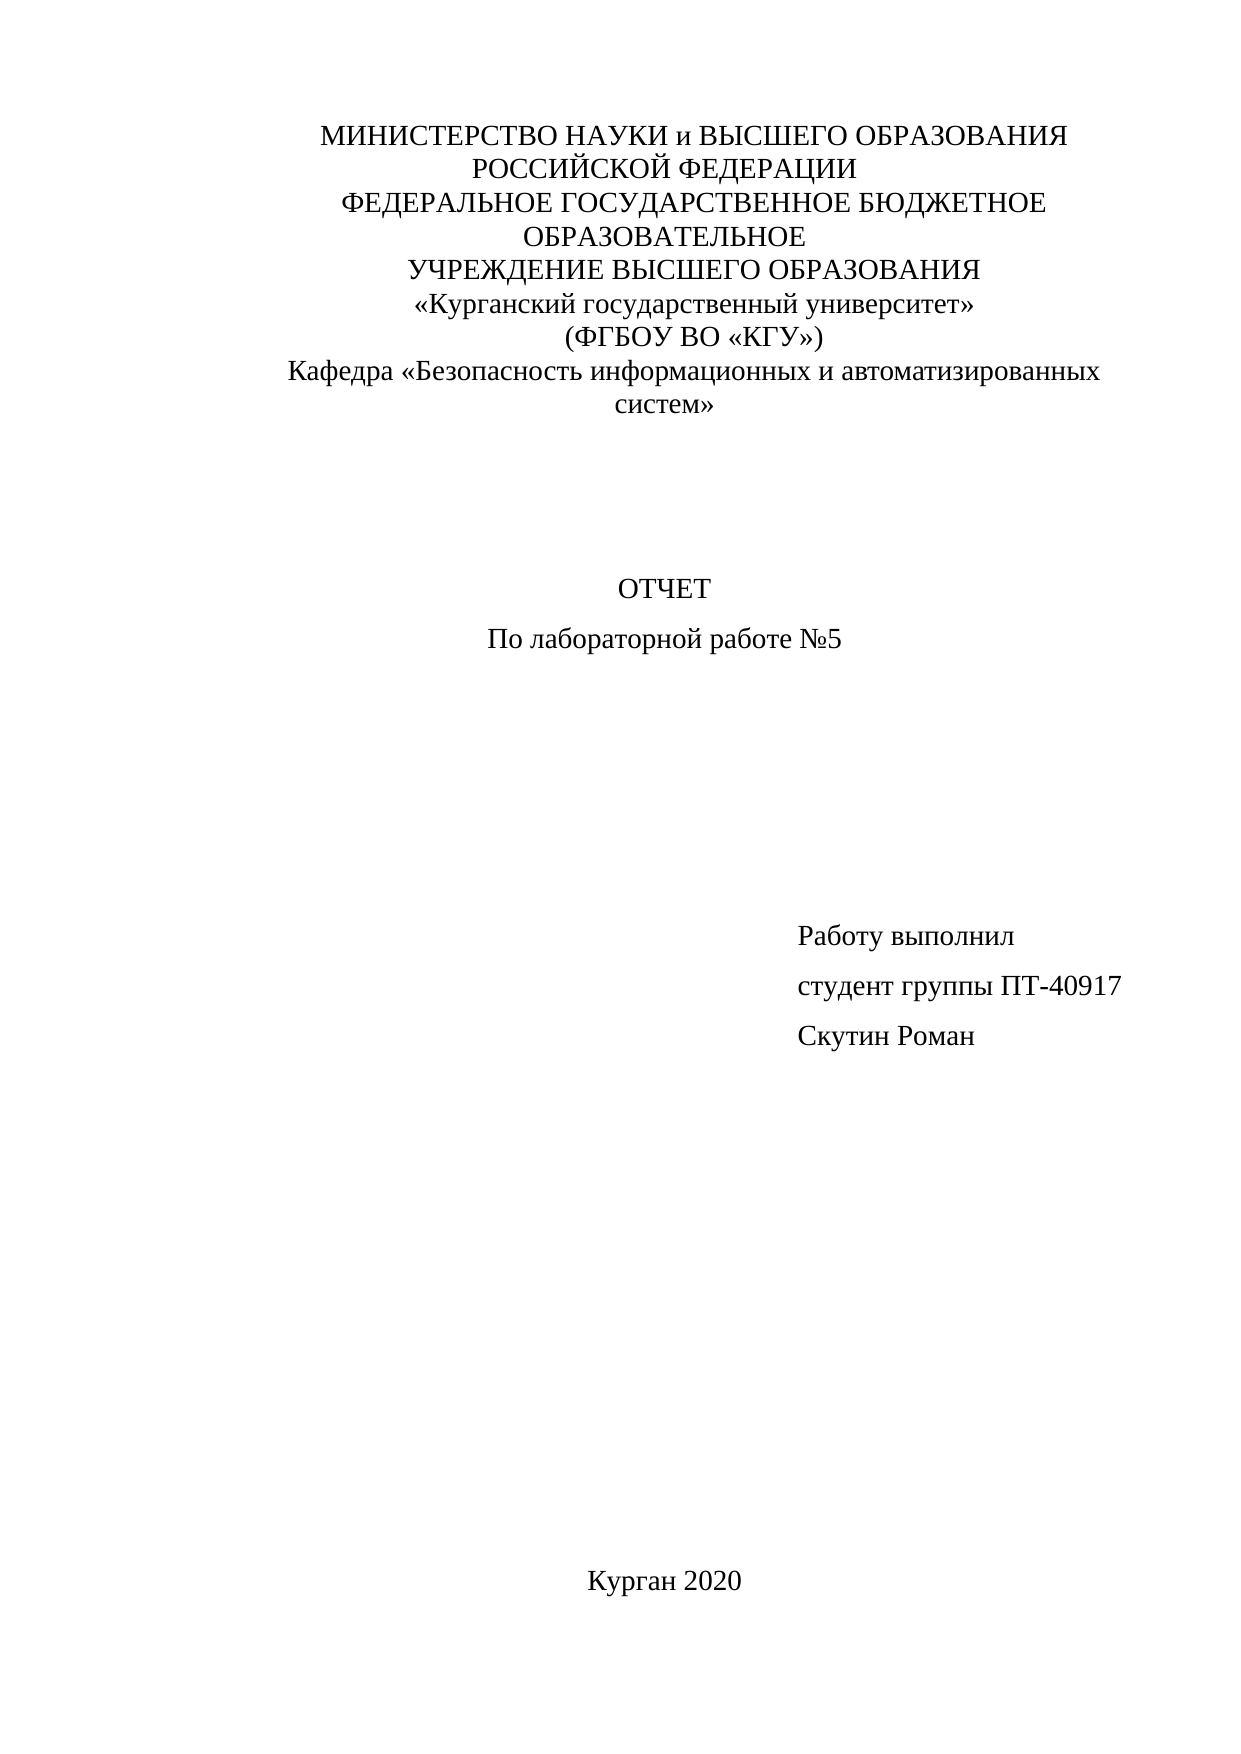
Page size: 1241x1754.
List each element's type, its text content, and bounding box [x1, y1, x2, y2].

text (ФГБОУ ВО «КГУ») [177, 319, 1152, 353]
text ФЕДЕРАЛЬНОЕ ГОСУДАРСТВЕННОЕ БЮДЖЕТНОЕ ОБРАЗОВАТЕЛЬНОЕ [177, 185, 1152, 252]
text ОТЧЕТ [177, 571, 1152, 604]
text МИНИСТЕРСТВО НАУКИ и ВЫСШЕГО ОБРАЗОВАНИЯ РОССИЙСКОЙ ФЕДЕРАЦИИ [177, 118, 1152, 185]
text По лабораторной работе №5 [177, 621, 1152, 655]
text «Курганский государственный университет» [177, 286, 1152, 319]
text Скутин Роман [738, 1018, 1152, 1052]
text Кафедра «Безопасность информационных и автоматизированных систем» [177, 353, 1152, 420]
text Курган 2020 [177, 1563, 1152, 1597]
text Работу выполнил [738, 918, 1152, 951]
text УЧРЕЖДЕНИЕ ВЫСШЕГО ОБРАЗОВАНИЯ [177, 252, 1152, 286]
text студент группы ПТ-40917 [738, 968, 1152, 1001]
